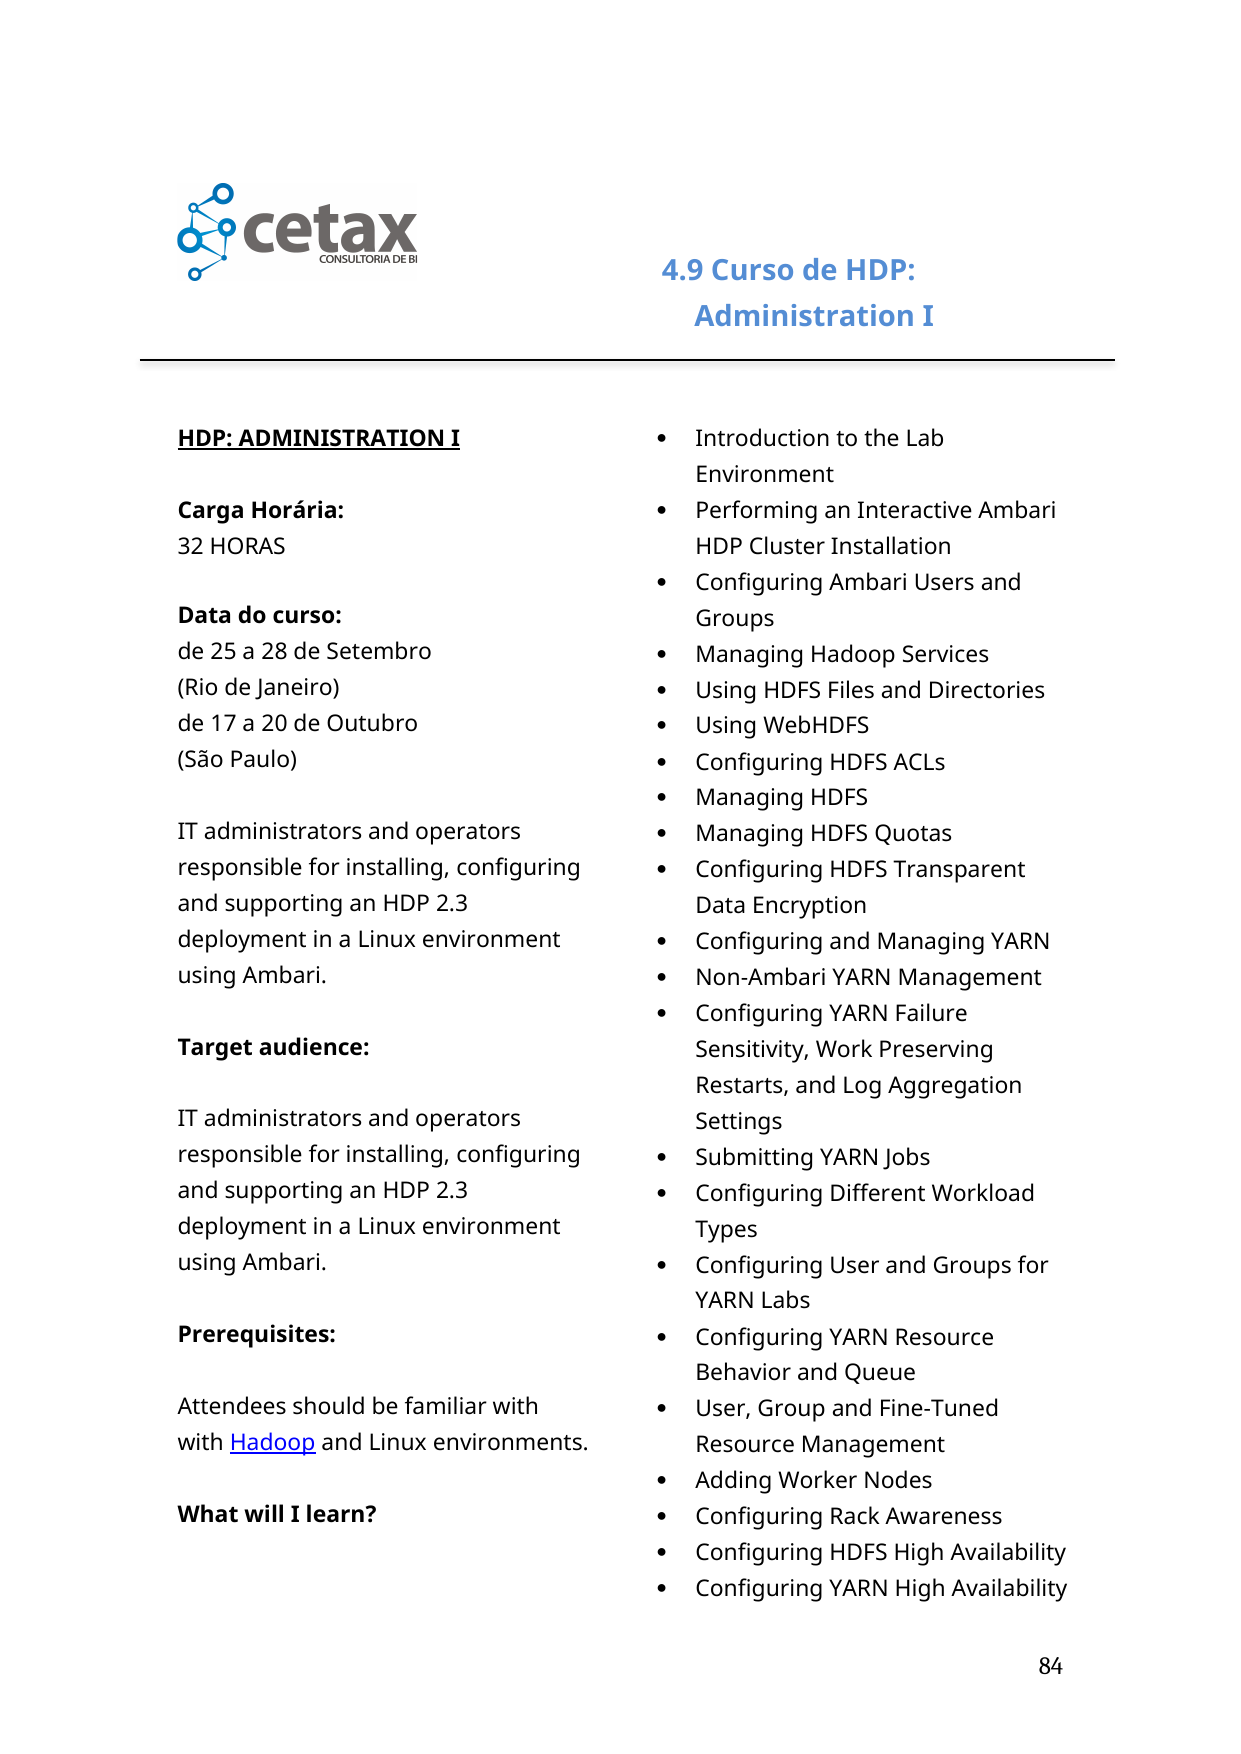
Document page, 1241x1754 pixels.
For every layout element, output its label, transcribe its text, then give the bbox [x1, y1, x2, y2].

list Configuring Rack Awareness [658, 1500, 1071, 1531]
text Prerequisites: [177, 1318, 591, 1349]
list Configuring YARN High Availability [658, 1572, 1071, 1603]
text (Rio de Janeiro) [177, 671, 591, 702]
text Data do curso: [177, 599, 591, 630]
text Carga Horária: [177, 494, 591, 525]
list Configuring and Managing YARN [658, 925, 1071, 956]
list Using HDFS Files and Directories [658, 673, 1071, 705]
text Target audience: [177, 1030, 591, 1062]
list Configuring Ambari Users and Groups [658, 566, 1071, 633]
picture [177, 183, 418, 281]
list Configuring HDFS High Availability [658, 1536, 1071, 1567]
list Configuring User and Groups for YARN Labs [658, 1248, 1071, 1316]
list Configuring Different Workload Types [658, 1177, 1071, 1244]
list Configuring YARN Resource Behavior and Queue [658, 1320, 1071, 1388]
list Submitting YARN Jobs [658, 1141, 1071, 1172]
list Using WebHDFS [658, 709, 1071, 741]
text (São Paulo) [177, 743, 591, 774]
text Attendees should be familiar with with Hadoop and Linux environments. [177, 1390, 591, 1457]
list Configuring HDFS Transparent Data Encryption [658, 853, 1071, 920]
text What will I learn? [177, 1498, 591, 1529]
text HDP: ADMINISTRATION I [177, 422, 591, 453]
list User, Group and Fine-Tuned Resource Management [658, 1392, 1071, 1459]
list Introduction to the Lab Environment [658, 422, 1071, 489]
text 32 HORAS [177, 530, 591, 561]
list Non-Ambari YARN Management [658, 961, 1071, 992]
list Managing HDFS Quotas [658, 817, 1071, 848]
list Adding Worker Nodes [658, 1464, 1071, 1495]
list Configuring HDFS ACLs [658, 745, 1071, 777]
text IT administrators and operators responsible for installing, configuring and supporting an HDP 2.3 deployment in a Linux environment using Ambari. [177, 1066, 591, 1277]
list Performing an Interactive Ambari HDP Cluster Installation [658, 494, 1071, 561]
text IT administrators and operators responsible for installing, configuring and supporting an HDP 2.3 deployment in a Linux environment using Ambari. [177, 815, 591, 990]
list Configuring YARN Failure Sensitivity, Work Preserving Restarts, and Log Aggregation Settings [658, 997, 1071, 1136]
text 4.9 Curso de HDP: Administration I [177, 183, 1063, 334]
list Managing HDFS [658, 781, 1071, 813]
text de 25 a 28 de Setembro [177, 635, 591, 666]
text de 17 a 20 de Outubro [177, 707, 591, 738]
list Managing Hadoop Services [658, 638, 1071, 669]
